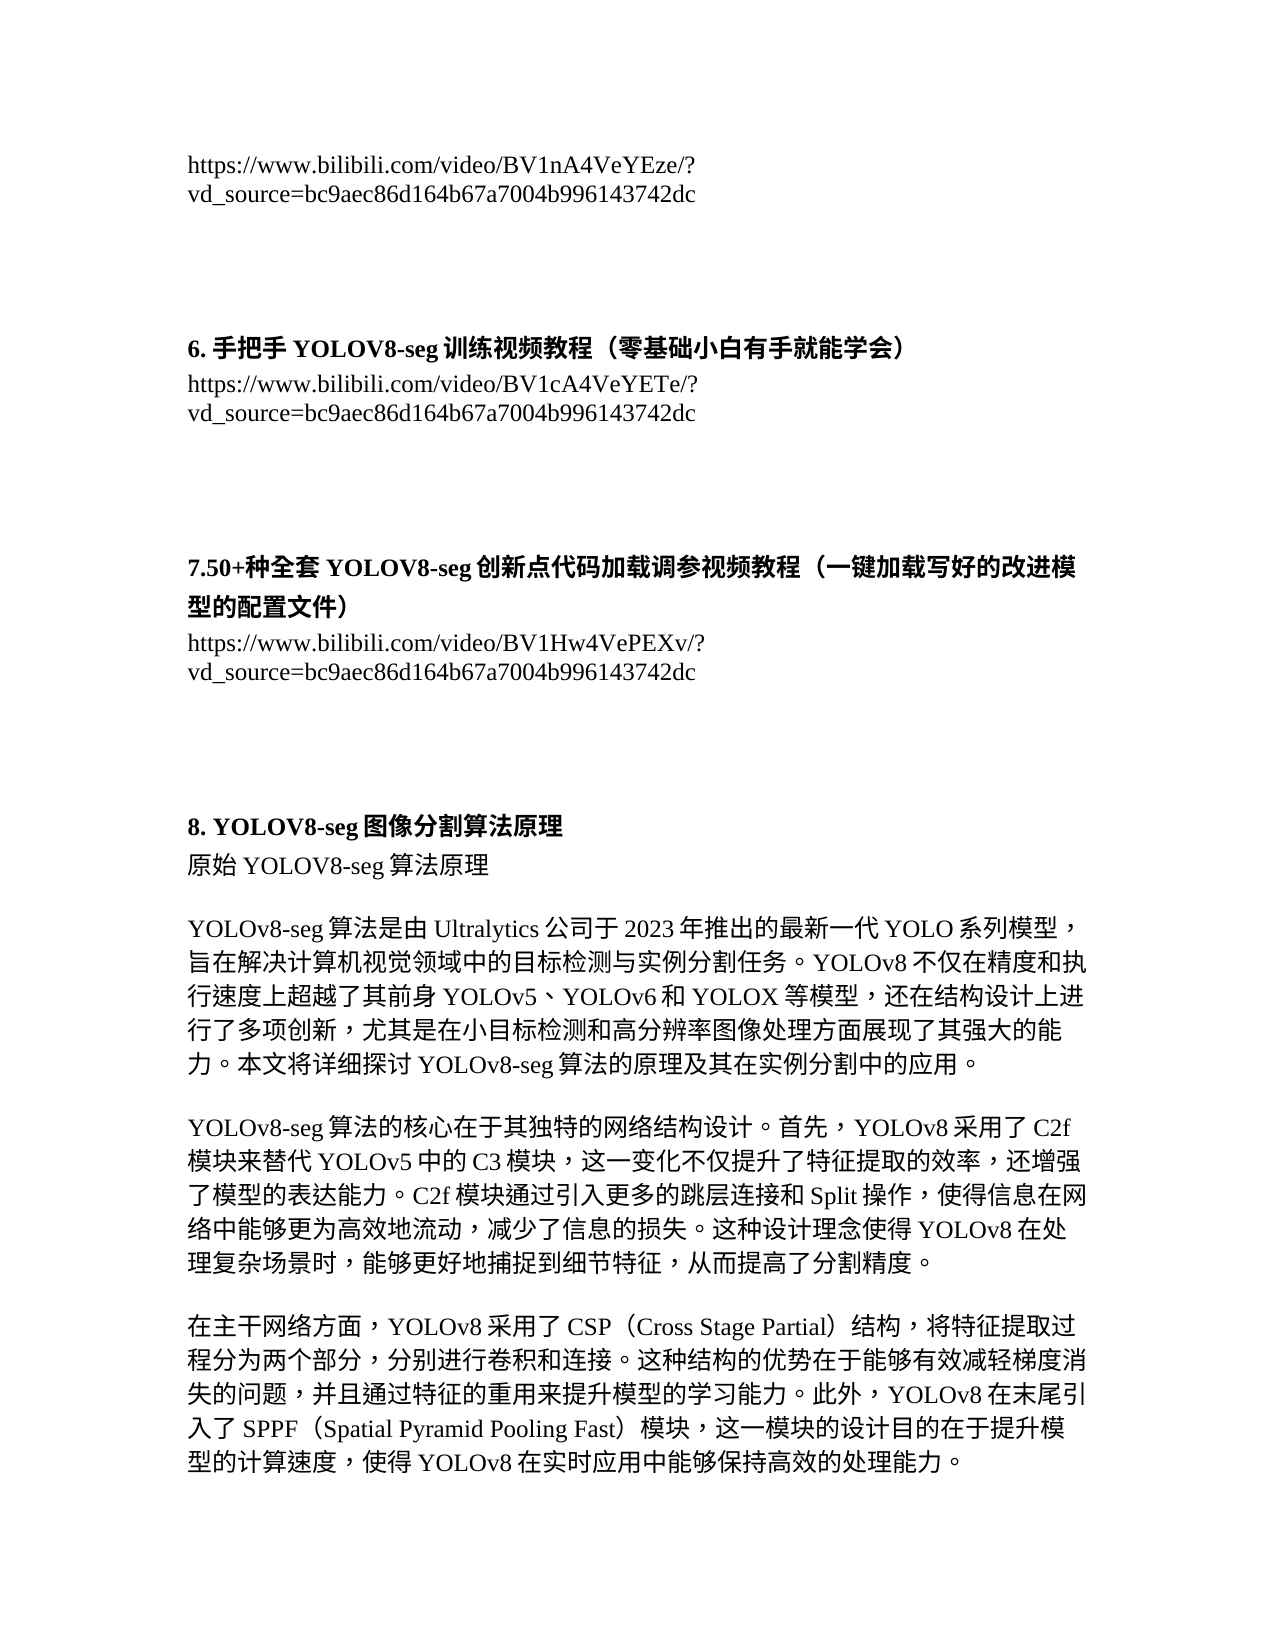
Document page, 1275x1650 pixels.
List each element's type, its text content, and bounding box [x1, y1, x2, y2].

text https://www.bilibili.com/video/BV1Hw4VePEXv/?vd_source=bc9aec86d164b67a7004b996143742dc [187, 628, 1087, 686]
subtitle 6. 手把手YOLOV8-seg训练视频教程（零基础小白有手就能学会） [187, 330, 1087, 364]
text https://www.bilibili.com/video/BV1nA4VeYEze/?vd_source=bc9aec86d164b67a7004b996143742dc [187, 150, 1087, 207]
subtitle 8. YOLOV8-seg图像分割算法原理 [187, 809, 1087, 843]
subtitle 7.50+种全套YOLOV8-seg创新点代码加载调参视频教程（一键加载写好的改进模型的配置文件） [187, 550, 1087, 623]
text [187, 848, 1087, 1479]
text https://www.bilibili.com/video/BV1cA4VeYETe/?vd_source=bc9aec86d164b67a7004b996143742dc [187, 369, 1087, 427]
